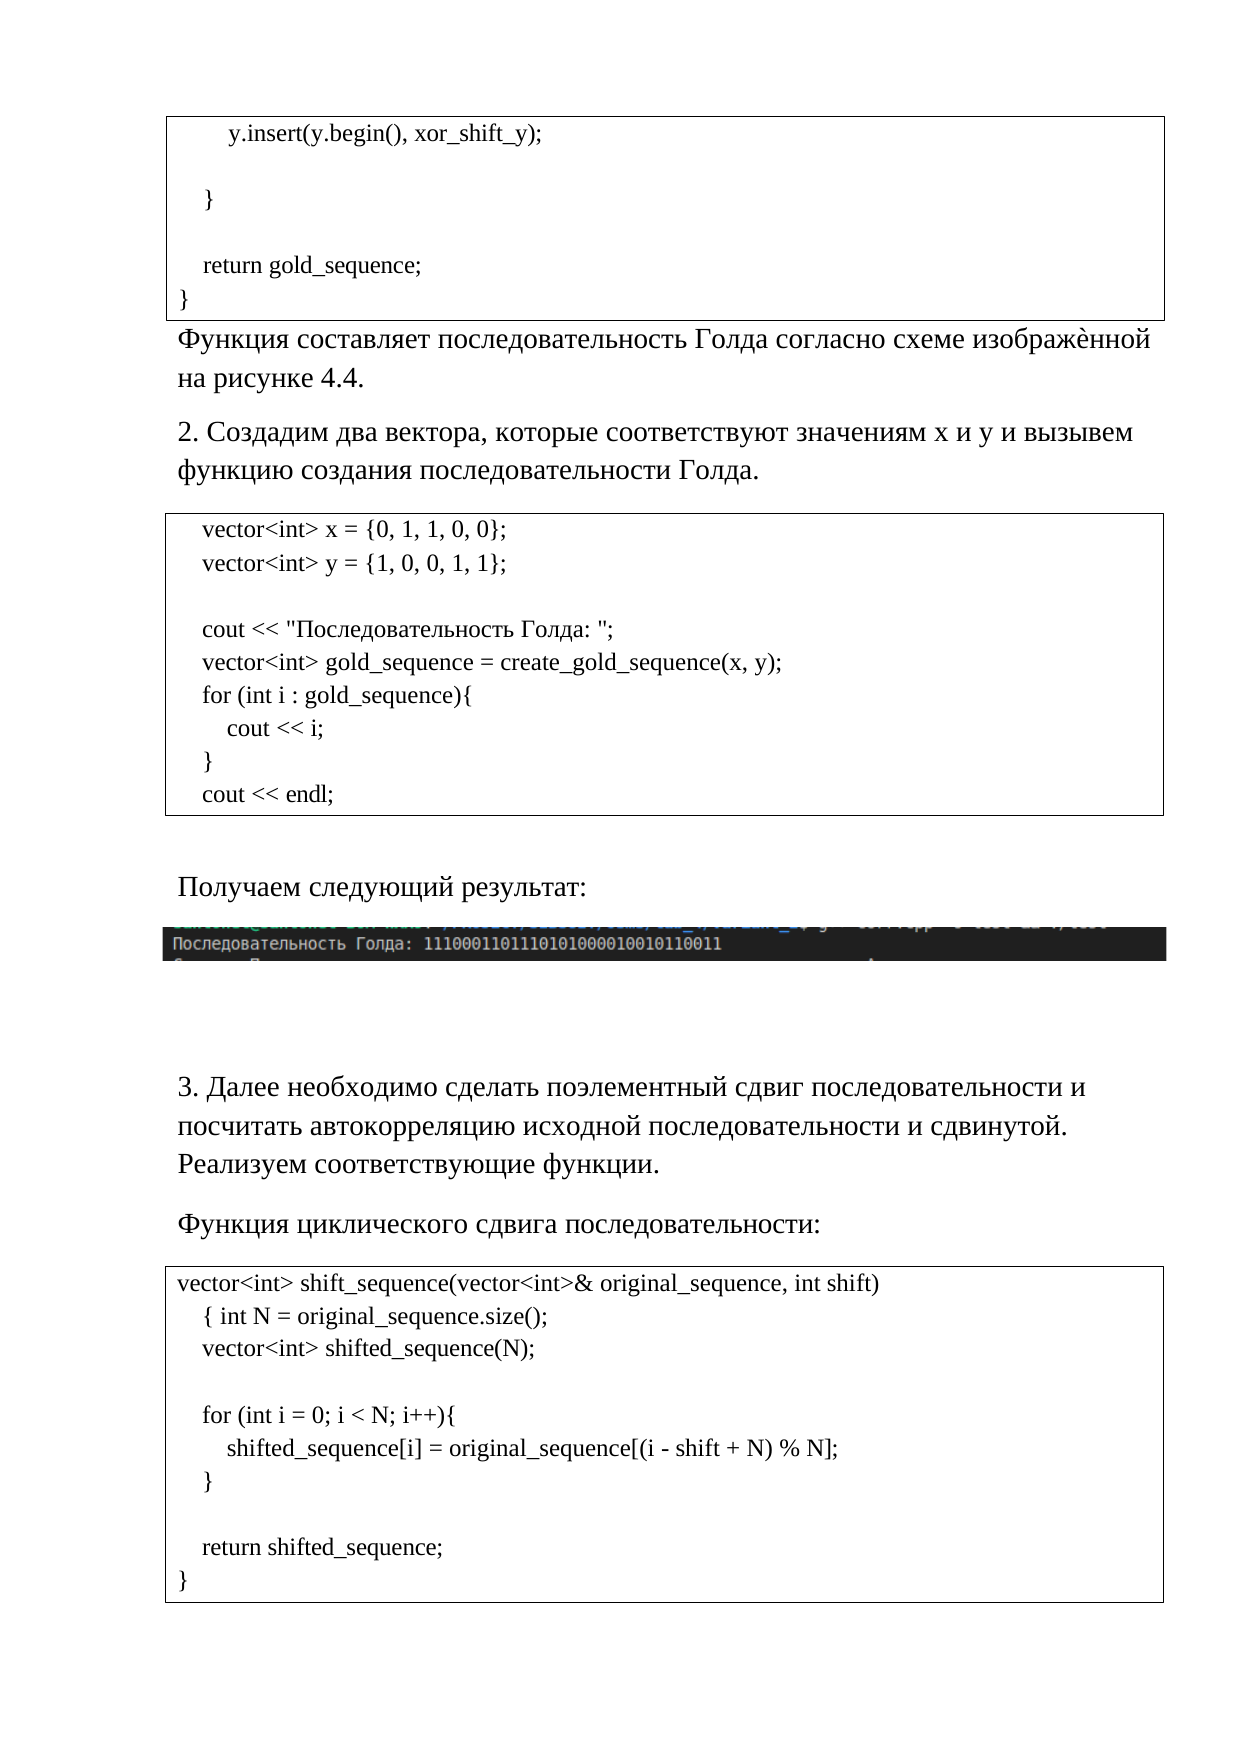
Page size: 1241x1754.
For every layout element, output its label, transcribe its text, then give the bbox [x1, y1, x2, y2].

list Создадим два вектора, которые соответствуют значениям x и y и вызывем функцию создания последовательности Голда. [177, 414, 1134, 486]
text Функция циклического сдвига последовательности: [177, 1206, 1166, 1239]
list Далее необходимо сделать поэлементный сдвиг последовательности и посчитать автокорреляцию исходной последовательности и сдвинутой. Реализуем соответствующие функции. [177, 1069, 1086, 1180]
picture [162, 927, 1167, 961]
text Функция составляет последовательность Голда согласно схеме изображѐнной на рисунке 4.4. [177, 321, 1166, 393]
text Получаем следующий результат: [177, 869, 1166, 903]
